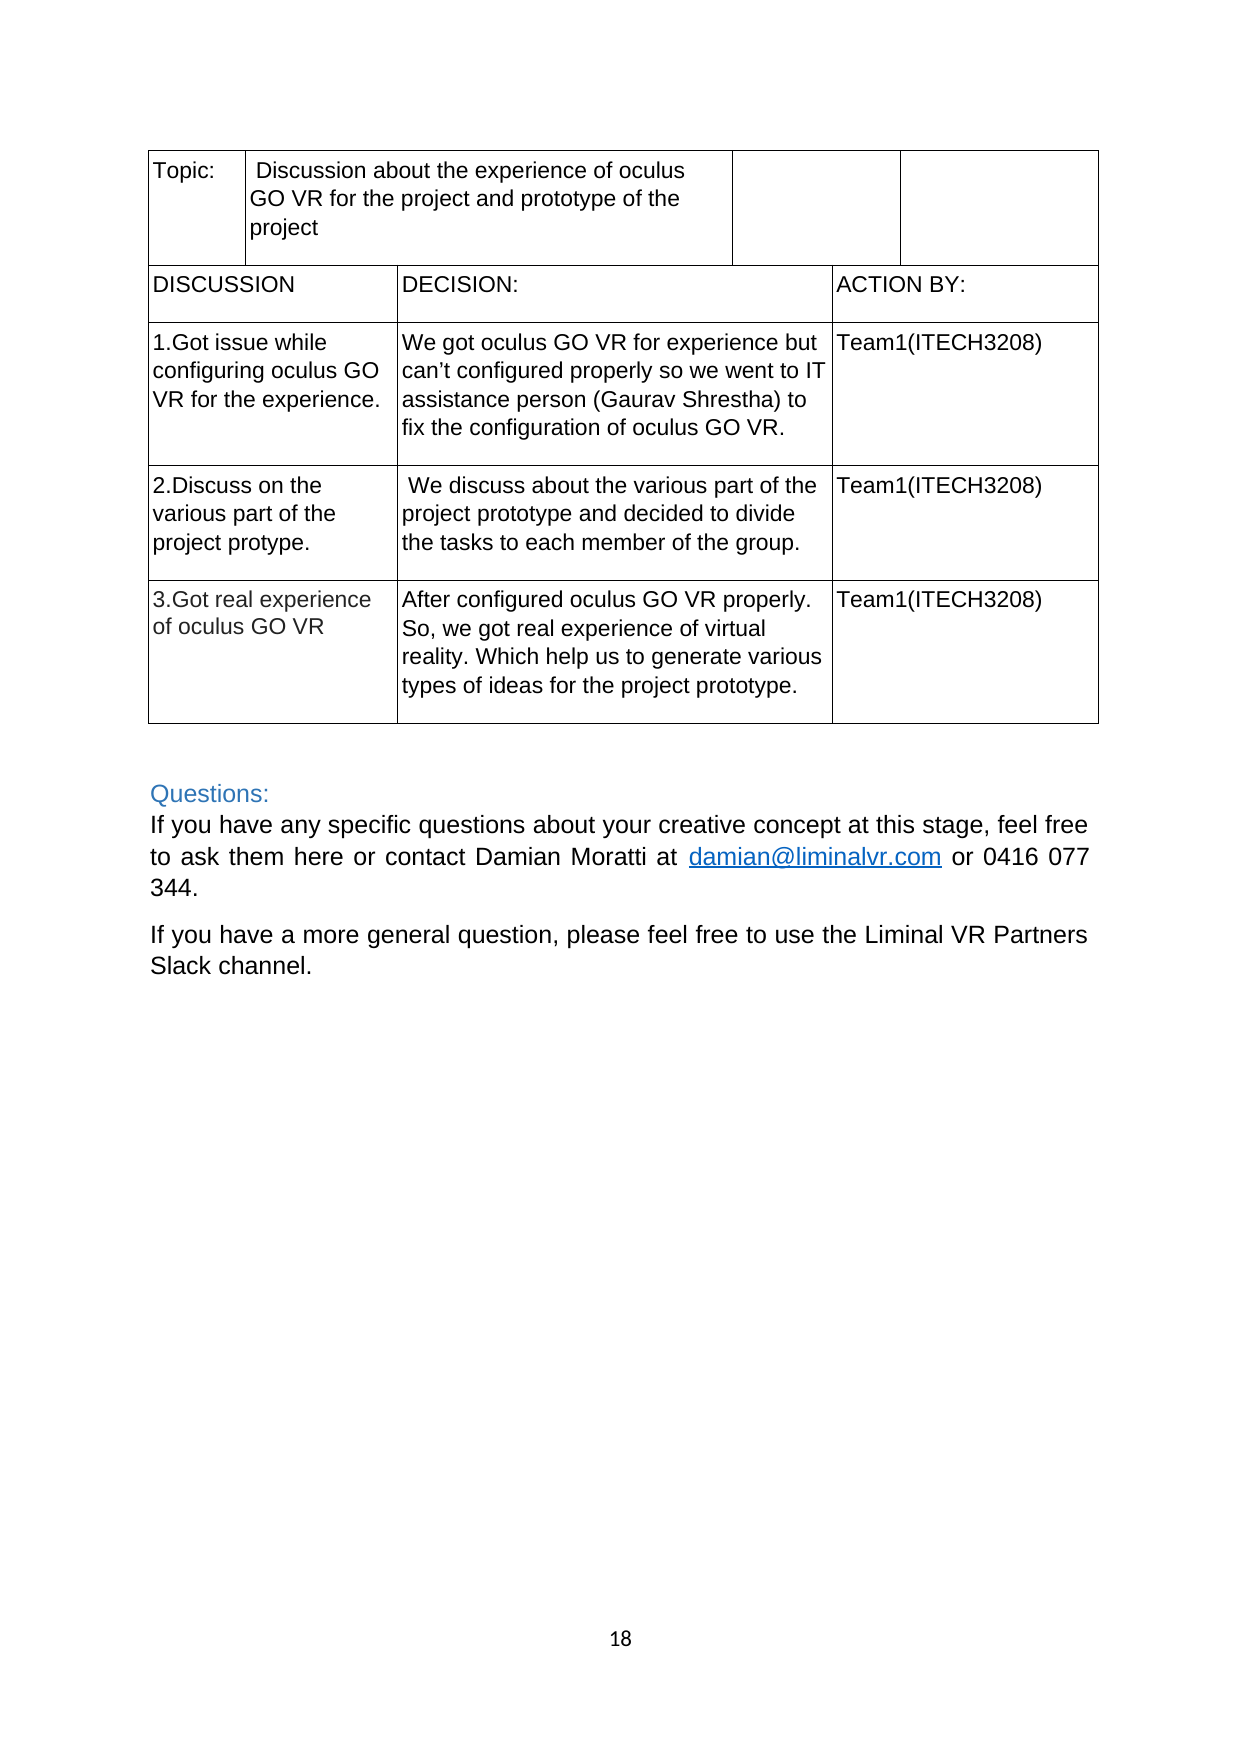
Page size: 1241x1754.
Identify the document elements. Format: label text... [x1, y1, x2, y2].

table_cell 1.Got issue while configuring oculus GO VR for the experience. [149, 323, 397, 465]
table_cell Discussion about the experience of oculus GO VR for the project and prototype of the project [246, 151, 732, 264]
table_cell After configured oculus GO VR properly. So, we got real experience of virtual reality. Which help us to generate various types of ideas for the project prototype. [398, 581, 832, 722]
table_cell ACTION BY: [833, 266, 1098, 322]
table_cell Team1(ITECH3208) [833, 581, 1098, 722]
table_cell Team1(ITECH3208) [833, 323, 1098, 465]
text If you have a more general question, please feel free to use the Liminal VR Partners Slack channel. [150, 920, 1090, 980]
table_cell Team1(ITECH3208) [833, 466, 1098, 579]
table_cell [901, 151, 1098, 264]
table_cell DECISION: [398, 266, 832, 322]
table_cell We got oculus GO VR for experience but can’t configured properly so we went to IT assistance person (Gaurav Shrestha) to fix the configuration of oculus GO VR. [398, 323, 832, 465]
table_cell 2.Discuss on the various part of the project protype. [149, 466, 397, 579]
table_cell Topic: [149, 151, 245, 264]
subtitle Questions: [150, 779, 1090, 808]
text If you have any specific questions about your creative concept at this stage, feel free to ask them here or contact Damian Moratti at damian@liminalvr.com or 0416 077 344. [150, 811, 1090, 901]
table_cell DISCUSSION [149, 266, 397, 322]
table_cell We discuss about the various part of the project prototype and decided to divide the tasks to each member of the group. [398, 466, 832, 579]
table_cell [733, 151, 900, 264]
table_cell 3.Got real experience of oculus GO VR [149, 581, 397, 722]
